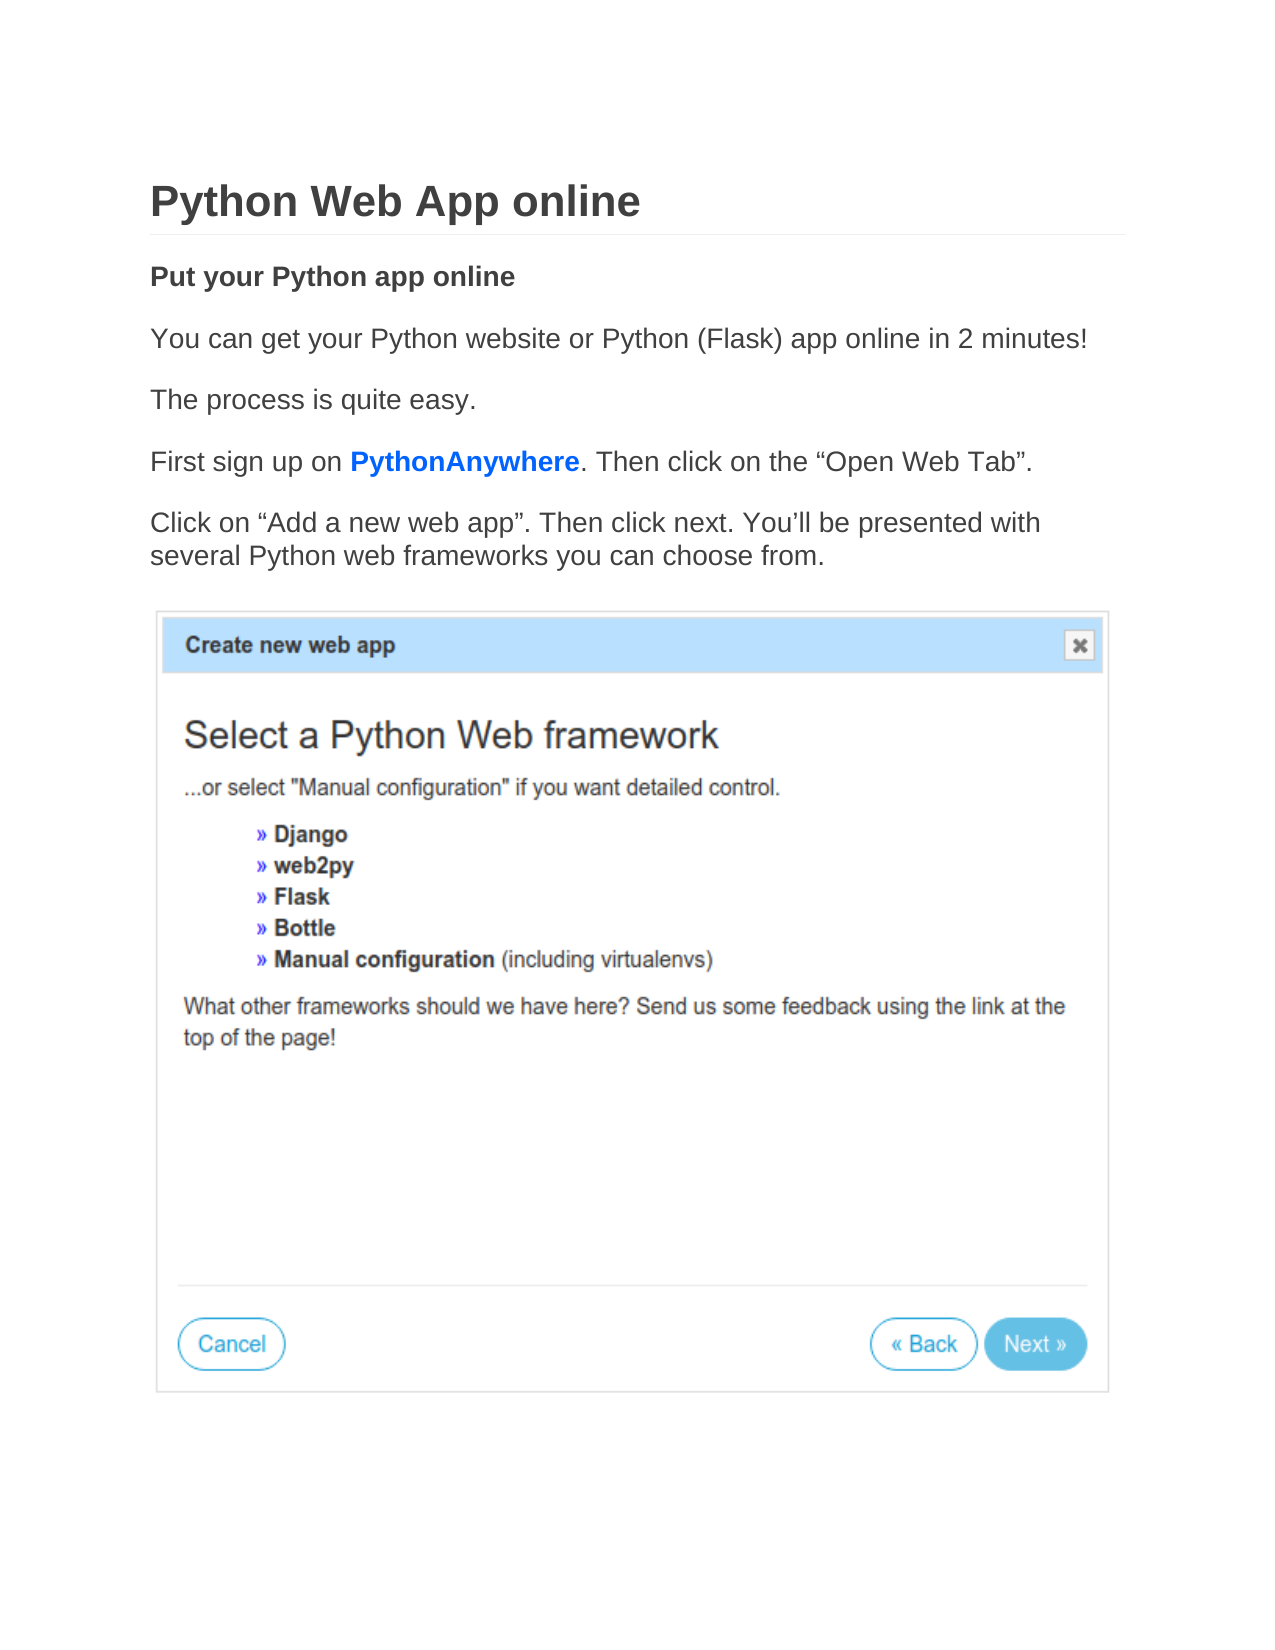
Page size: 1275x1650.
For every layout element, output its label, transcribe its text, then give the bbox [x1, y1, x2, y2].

text The process is quite easy. [150, 383, 1125, 416]
text First sign up on PythonAnywhere. Then click on the “Open Web Tab”. [150, 445, 1125, 477]
text Click on “Add a new web app”. Then click next. You’ll be presented with several Python web frameworks you can choose from. [150, 506, 1125, 571]
text You can get your Python website or Python (Flask) app online in 2 minutes! [150, 322, 1125, 354]
text Python Web App online [150, 175, 1125, 234]
picture [150, 600, 1122, 1407]
text Put your Python app online [150, 260, 1125, 293]
